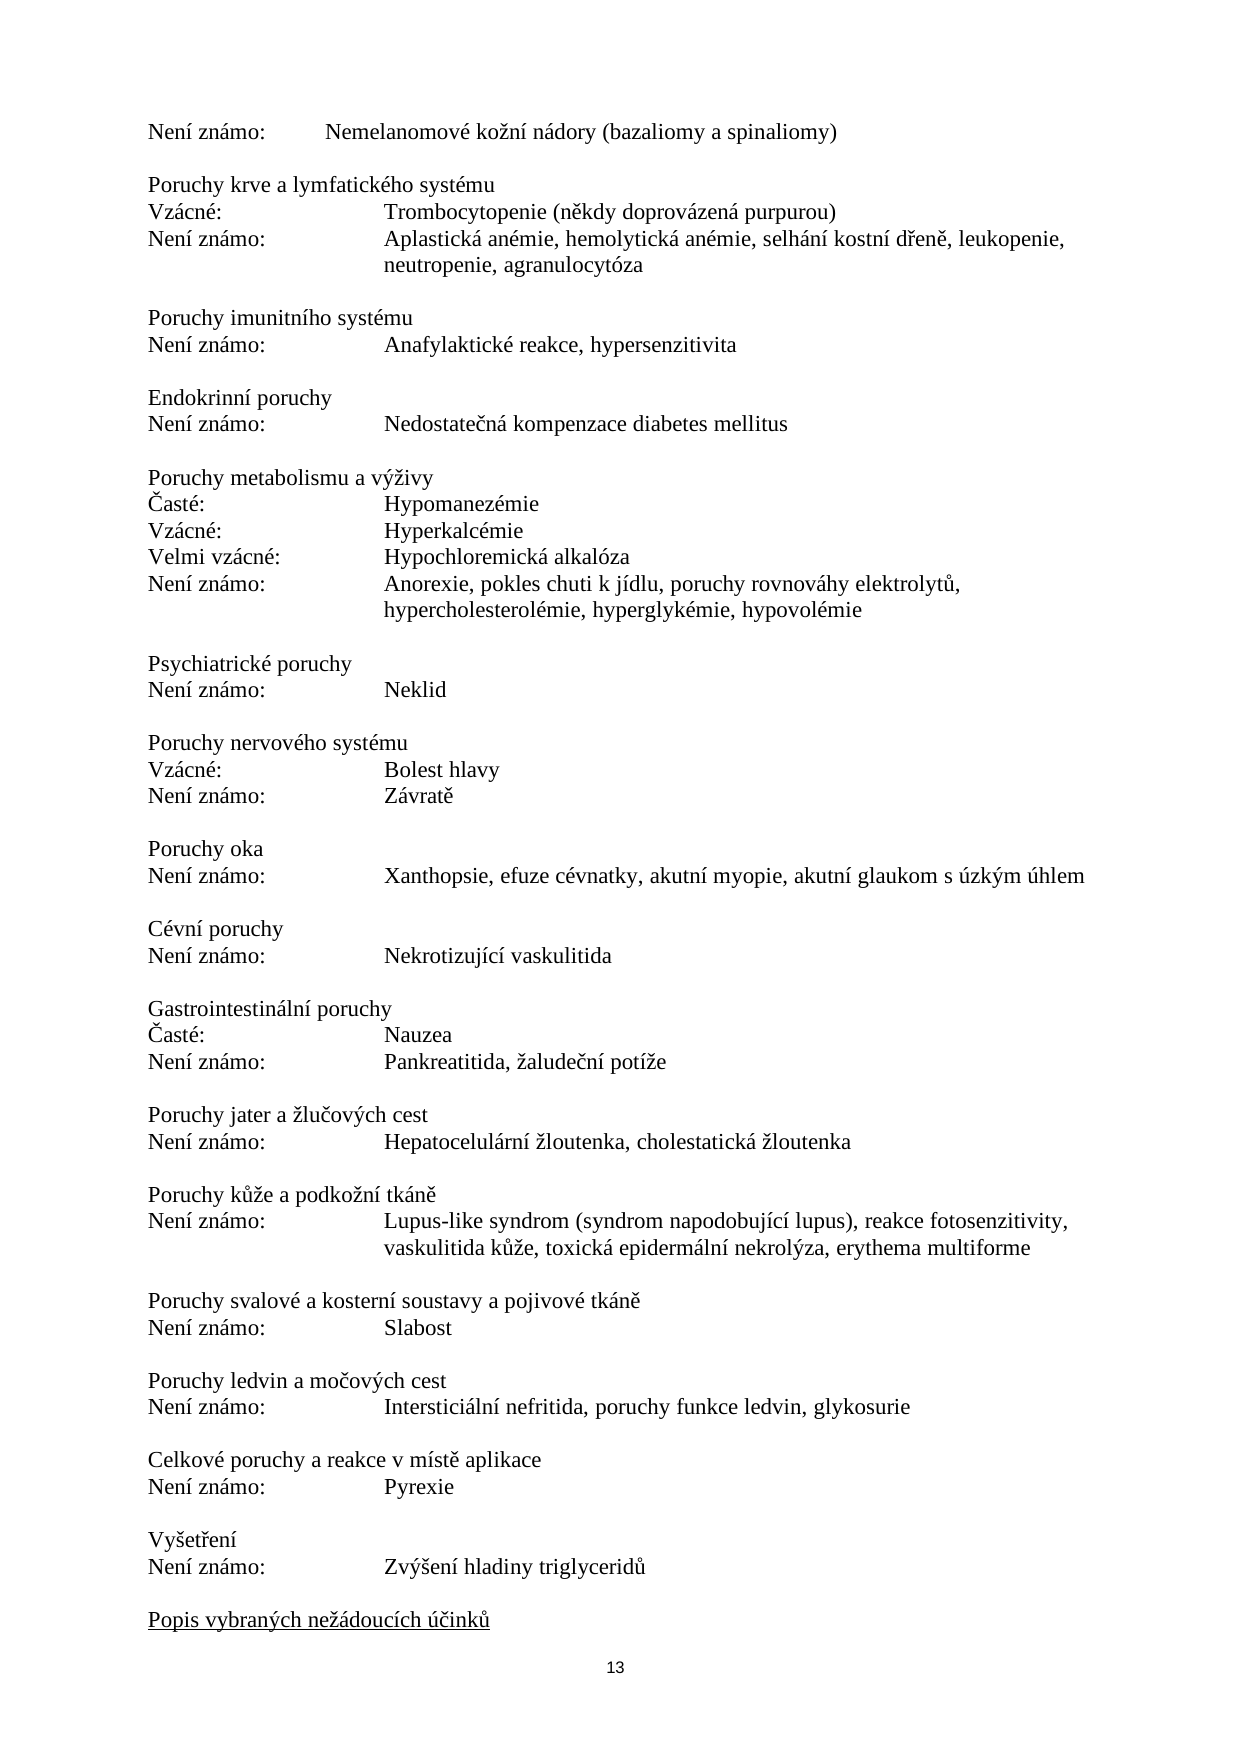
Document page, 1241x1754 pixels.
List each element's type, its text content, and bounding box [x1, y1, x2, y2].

text Vyšetření [148, 1526, 1092, 1552]
text Časté: Hypomanezémie [148, 490, 1092, 517]
text Není známo: Intersticiální nefritida, poruchy funkce ledvin, glykosurie [148, 1393, 1092, 1420]
text Poruchy ledvin a močových cest [148, 1367, 1092, 1393]
text Popis vybraných nežádoucích účinků [148, 1606, 1092, 1632]
text Není známo: Aplastická anémie, hemolytická anémie, selhání kostní dřeně, leukopenie, neutropenie, agranulocytóza [148, 224, 1092, 277]
text Není známo: Hepatocelulární žloutenka, cholestatická žloutenka [148, 1127, 1092, 1154]
text Poruchy kůže a podkožní tkáně [148, 1181, 1092, 1207]
text Cévní poruchy [148, 915, 1092, 942]
text Vzácné: Trombocytopenie (někdy doprovázená purpurou) [148, 198, 1092, 224]
text Není známo: Slabost [148, 1313, 1092, 1340]
text Poruchy oka [148, 835, 1092, 862]
text Velmi vzácné: Hypochloremická alkalóza [148, 543, 1092, 570]
text Není známo: Nedostatečná kompenzace diabetes mellitus [148, 410, 1092, 437]
text Není známo: Anorexie, pokles chuti k jídlu, poruchy rovnováhy elektrolytů, hypercholesterolémie, hyperglykémie, hypovolémie [148, 570, 1092, 623]
text Není známo: Pankreatitida, žaludeční potíže [148, 1048, 1092, 1074]
text Psychiatrické poruchy [148, 649, 1092, 676]
text Endokrinní poruchy [148, 384, 1092, 410]
text Poruchy metabolismu a výživy [148, 463, 1092, 490]
text Není známo: Xanthopsie, efuze cévnatky, akutní myopie, akutní glaukom s úzkým úhlem [148, 862, 1092, 888]
text Poruchy nervového systému [148, 729, 1092, 756]
text Není známo: Zvýšení hladiny triglyceridů [148, 1552, 1092, 1579]
text Celkové poruchy a reakce v místě aplikace [148, 1446, 1092, 1473]
text Poruchy krve a lymfatického systému [148, 171, 1092, 198]
text Není známo: Nemelanomové kožní nádory (bazaliomy a spinaliomy) [148, 118, 1092, 145]
text Gastrointestinální poruchy [148, 995, 1092, 1021]
text Poruchy svalové a kosterní soustavy a pojivové tkáně [148, 1287, 1092, 1313]
text Není známo: Závratě [148, 782, 1092, 809]
text Není známo: Lupus-like syndrom (syndrom napodobující lupus), reakce fotosenzitivity, vaskulitida kůže, toxická epidermální nekrolýza, erythema multiforme [148, 1207, 1092, 1260]
text Není známo: Pyrexie [148, 1473, 1092, 1499]
text Není známo: Neklid [148, 676, 1092, 702]
text Není známo: Nekrotizující vaskulitida [148, 942, 1092, 968]
text Časté: Nauzea [148, 1021, 1092, 1048]
text Není známo: Anafylaktické reakce, hypersenzitivita [148, 331, 1092, 357]
text Poruchy jater a žlučových cest [148, 1101, 1092, 1127]
text Vzácné: Bolest hlavy [148, 756, 1092, 782]
text Poruchy imunitního systému [148, 304, 1092, 331]
text Vzácné: Hyperkalcémie [148, 517, 1092, 543]
